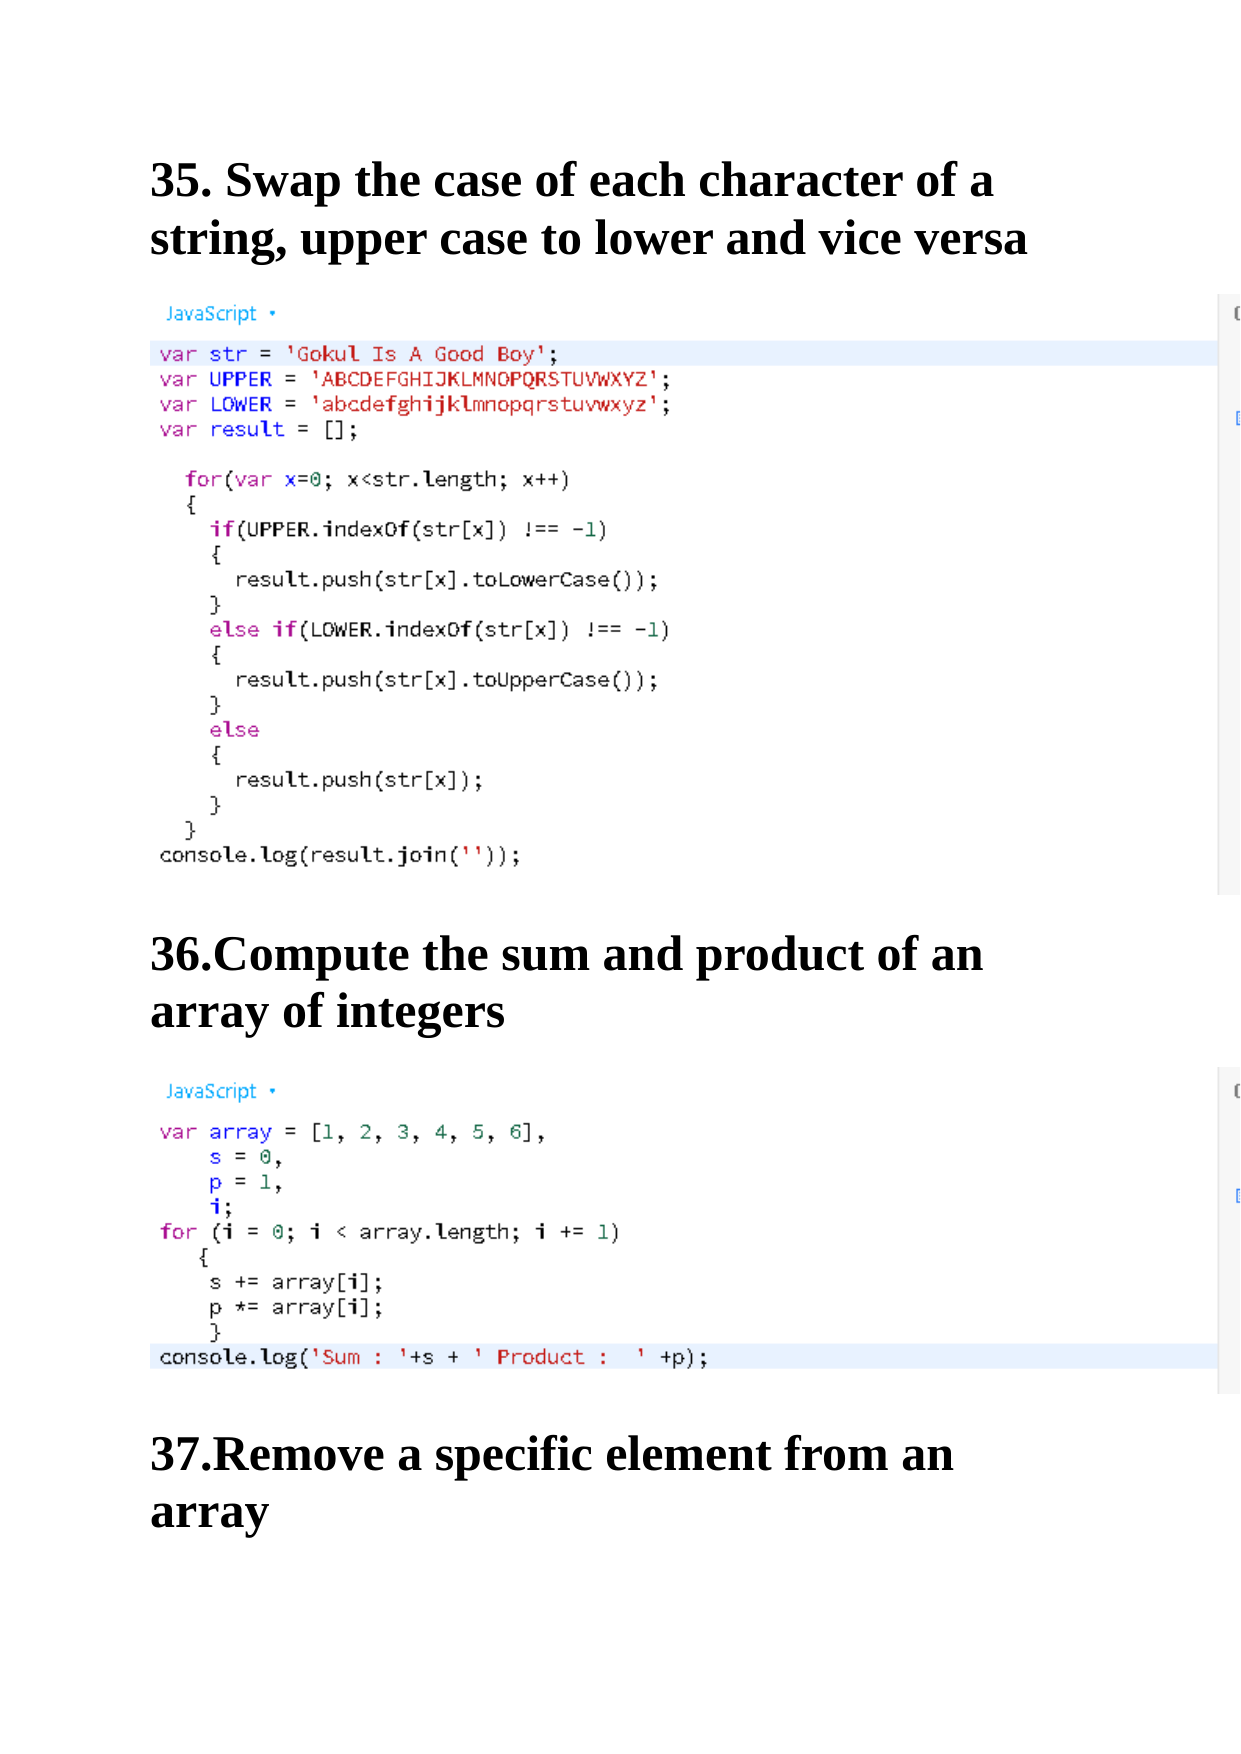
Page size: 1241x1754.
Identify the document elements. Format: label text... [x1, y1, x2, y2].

picture [150, 1067, 1241, 1394]
text 36.Compute the sum and product of an array of integers [150, 923, 1090, 1038]
text 35. Swap the case of each character of a string, upper case to lower and vice versa [150, 150, 1090, 265]
picture [150, 294, 1241, 895]
text 37.Remove a specific element from an array [150, 1423, 1090, 1538]
